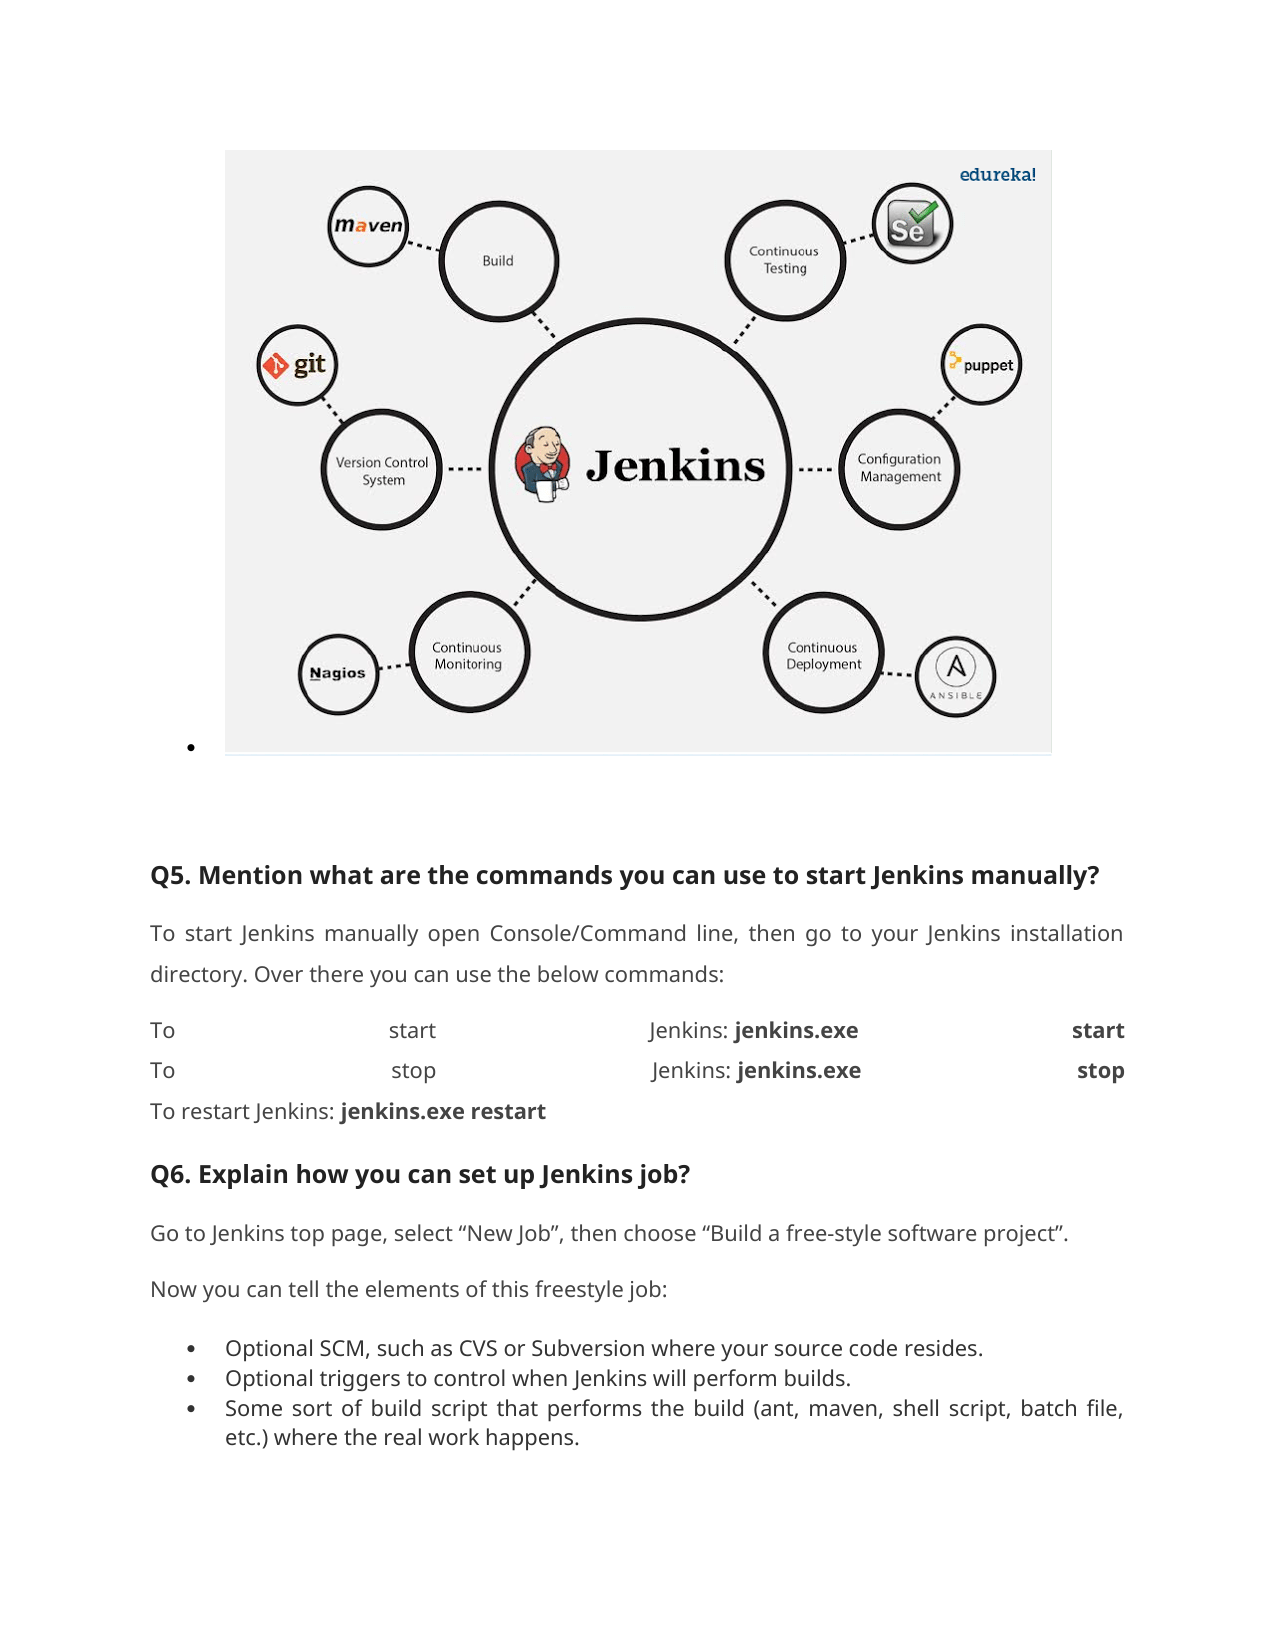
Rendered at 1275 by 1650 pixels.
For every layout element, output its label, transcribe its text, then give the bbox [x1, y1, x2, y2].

text Go to Jenkins top page, select “New Job”, then choose “Build a free-style software project”. [150, 1207, 1125, 1247]
picture [225, 150, 1052, 756]
list Optional triggers to control when Jenkins will perform builds. [187, 1363, 1125, 1392]
text Now you can tell the elements of this freestyle job: [150, 1263, 1125, 1304]
list Optional SCM, such as CVS or Subversion where your source code resides. [187, 1333, 1125, 1363]
text To start Jenkins manually open Console/Command line, then go to your Jenkins installation directory. Over there you can use the below commands: [150, 907, 1125, 988]
subtitle Q6. Explain how you can set up Jenkins job? [150, 1157, 1125, 1191]
list Some sort of build script that performs the build (ant, maven, shell script, batch file, etc.) where the real work happens. [187, 1392, 1125, 1452]
subtitle Q5. Mention what are the commands you can use to start Jenkins manually? [150, 857, 1125, 892]
text To start Jenkins: jenkins.exe start To stop Jenkins: jenkins.exe stop To restart Jenkins: jenkins.exe restart [150, 1004, 1125, 1126]
